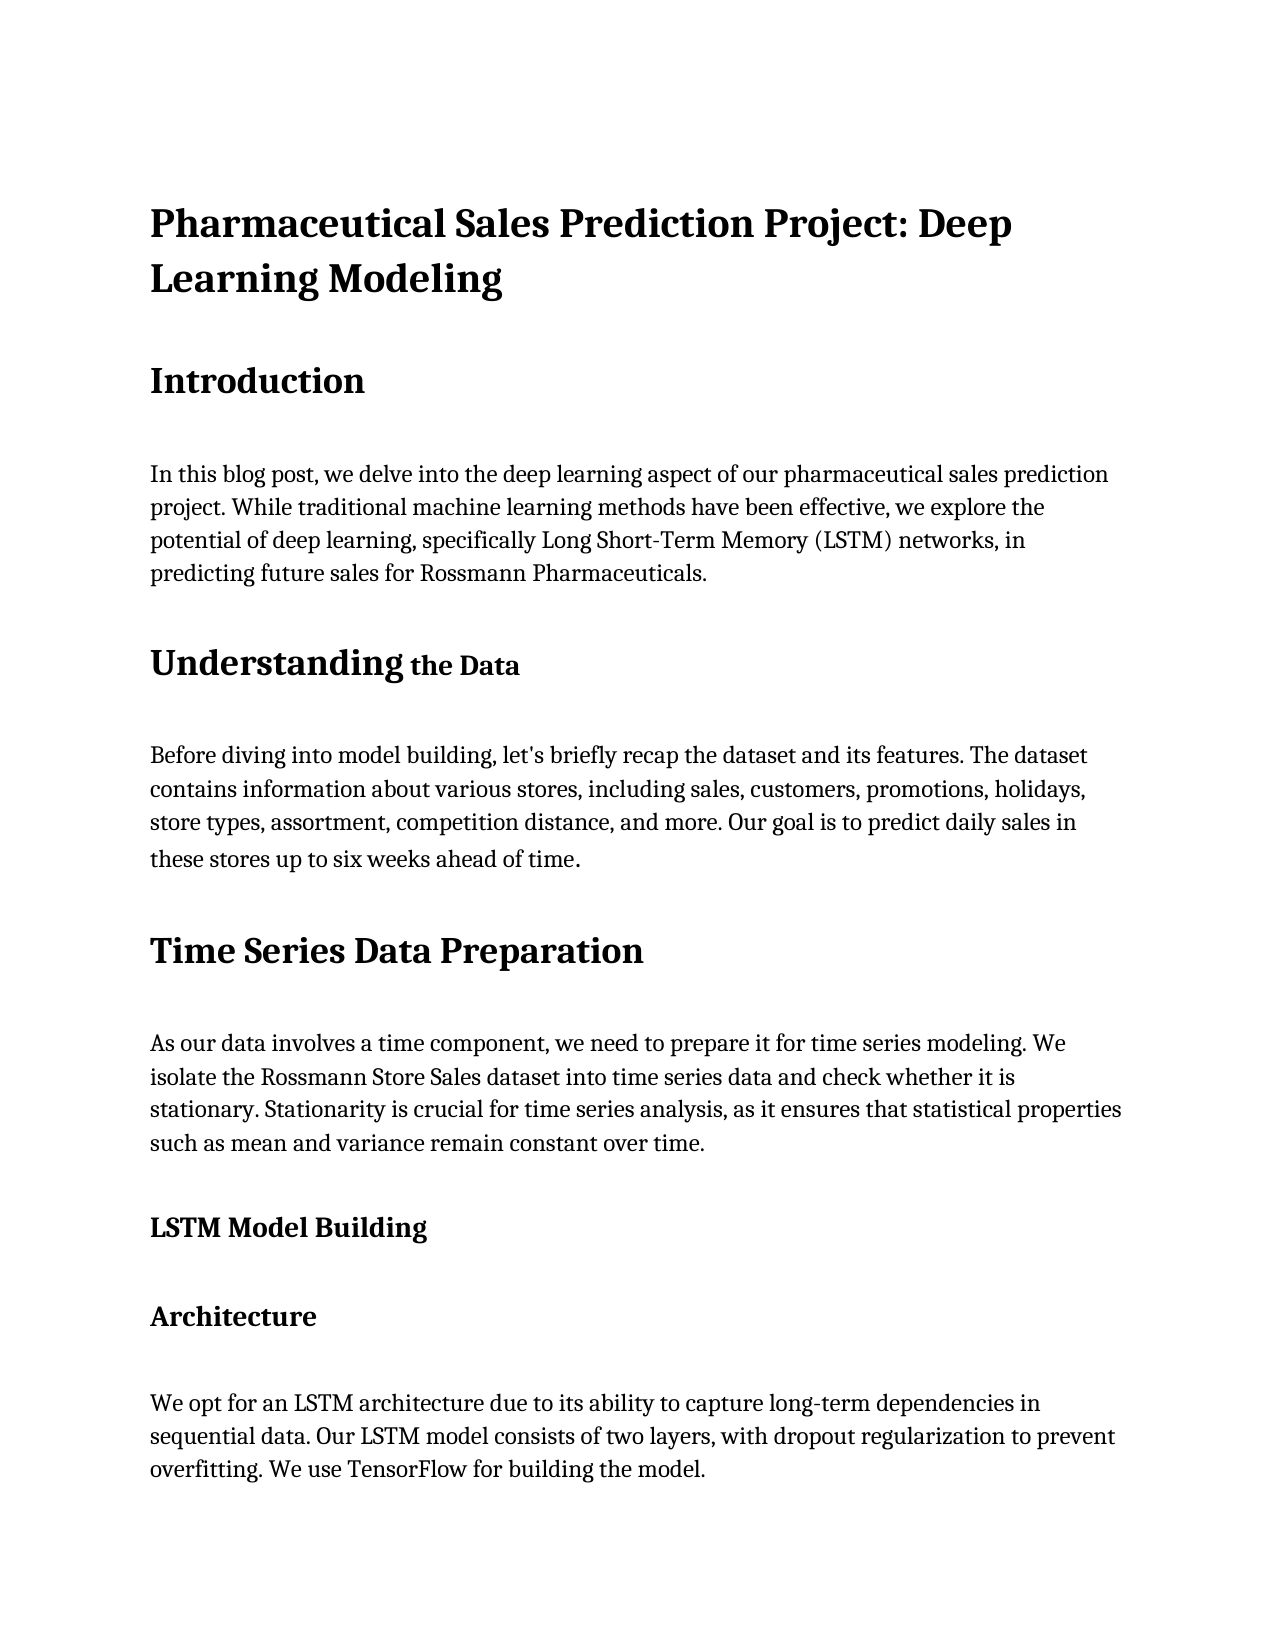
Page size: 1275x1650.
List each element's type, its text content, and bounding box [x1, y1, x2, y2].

subtitle LSTM Model Building [150, 1211, 1125, 1245]
subtitle We opt for an LSTM architecture due to its ability to capture long-term dependencies in sequential data. Our LSTM model consists of two layers, with dropout regularization to prevent overfitting. We use TensorFlow for building the model. [150, 1388, 1125, 1483]
subtitle Before diving into model building, let's briefly recap the dataset and its features. The dataset contains information about various stores, including sales, customers, promotions, holidays, store types, assortment, competition distance, and more. Our goal is to predict daily sales in these stores up to six weeks ahead of time. [150, 741, 1125, 875]
subtitle Pharmaceutical Sales Prediction Project: Deep Learning Modeling [150, 200, 1125, 303]
subtitle Architecture [150, 1300, 1125, 1333]
subtitle In this blog post, we delve into the deep learning aspect of our pharmaceutical sales prediction project. While traditional machine learning methods have been effective, we explore the potential of deep learning, specifically Long Short-Term Memory (LSTM) networks, in predicting future sales for Rossmann Pharmaceuticals. [150, 460, 1125, 588]
subtitle Time Series Data Preparation [150, 930, 1125, 973]
subtitle As our data involves a time component, we need to prepare it for time series modeling. We isolate the Rossmann Store Sales dataset into time series data and check whether it is stationary. Stationarity is crucial for time series analysis, as it ensures that statistical properties such as mean and variance remain constant over time. [150, 1029, 1125, 1157]
subtitle Understanding the Data [150, 642, 1125, 685]
subtitle Introduction [150, 360, 1125, 403]
